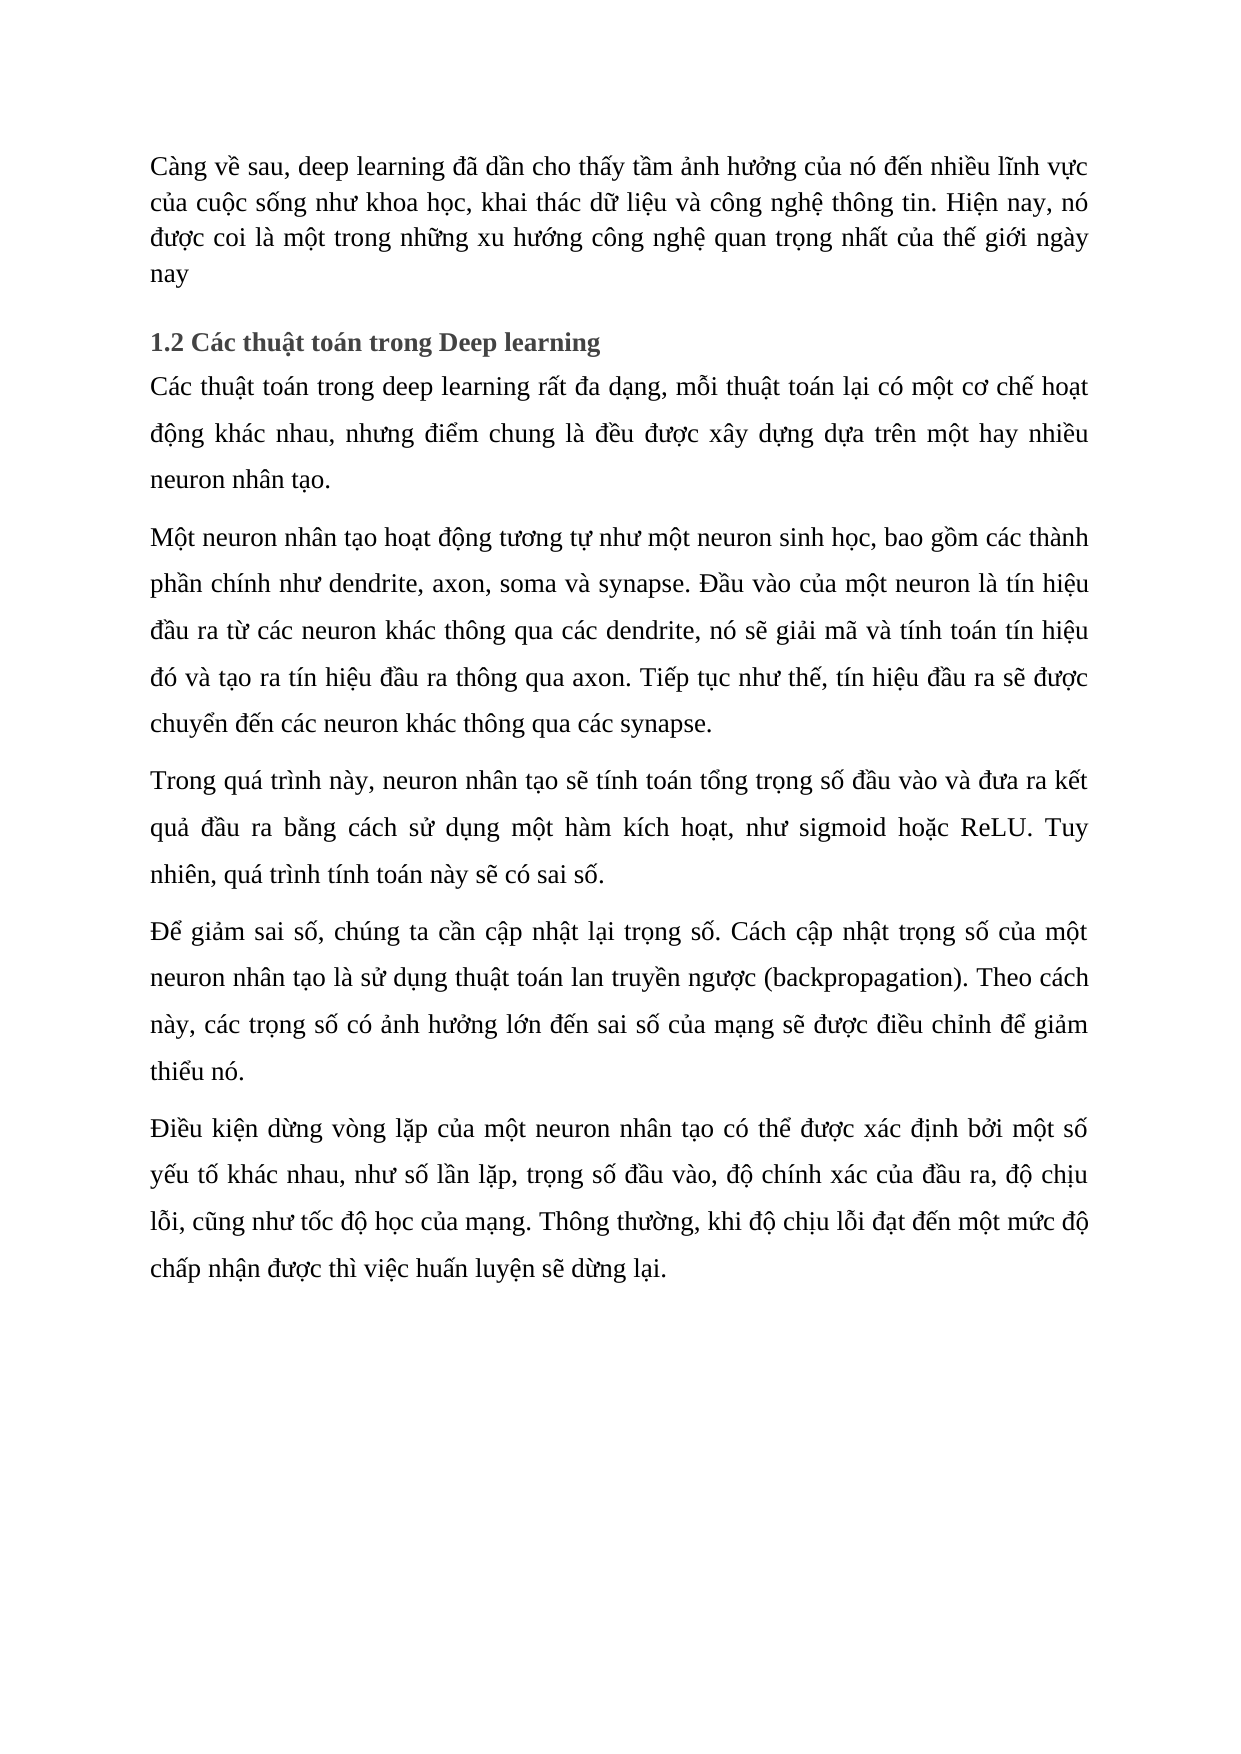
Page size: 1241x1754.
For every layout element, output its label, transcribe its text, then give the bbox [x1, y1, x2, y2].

text Càng về sau, deep learning đã dần cho thấy tầm ảnh hưởng của nó đến nhiều lĩnh vực của cuộc sống như khoa học, khai thác dữ liệu và công nghệ thông tin. Hiện nay, nó được coi là một trong những xu hướng công nghệ quan trọng nhất của thế giới ngày nay [150, 150, 1090, 288]
text Để giảm sai số, chúng ta cần cập nhật lại trọng số. Cách cập nhật trọng số của một neuron nhân tạo là sử dụng thuật toán lan truyền ngược (backpropagation). Theo cách này, các trọng số có ảnh hưởng lớn đến sai số của mạng sẽ được điều chỉnh để giảm thiểu nó. [150, 915, 1090, 1086]
subtitle 1.2 Các thuật toán trong Deep learning [150, 326, 1090, 357]
text Điều kiện dừng vòng lặp của một neuron nhân tạo có thể được xác định bởi một số yếu tố khác nhau, như số lần lặp, trọng số đầu vào, độ chính xác của đầu ra, độ chịu lỗi, cũng như tốc độ học của mạng. Thông thường, khi độ chịu lỗi đạt đến một mức độ chấp nhận được thì việc huấn luyện sẽ dừng lại. [150, 1112, 1090, 1283]
text Các thuật toán trong deep learning rất đa dạng, mỗi thuật toán lại có một cơ chế hoạt động khác nhau, nhưng điểm chung là đều được xây dựng dựa trên một hay nhiều neuron nhân tạo. [150, 370, 1090, 495]
text Trong quá trình này, neuron nhân tạo sẽ tính toán tổng trọng số đầu vào và đưa ra kết quả đầu ra bằng cách sử dụng một hàm kích hoạt, như sigmoid hoặc ReLU. Tuy nhiên, quá trình tính toán này sẽ có sai số. [150, 764, 1090, 889]
text Một neuron nhân tạo hoạt động tương tự như một neuron sinh học, bao gồm các thành phần chính như dendrite, axon, soma và synapse. Đầu vào của một neuron là tín hiệu đầu ra từ các neuron khác thông qua các dendrite, nó sẽ giải mã và tính toán tín hiệu đó và tạo ra tín hiệu đầu ra thông qua axon. Tiếp tục như thế, tín hiệu đầu ra sẽ được chuyển đến các neuron khác thông qua các synapse. [150, 521, 1090, 738]
